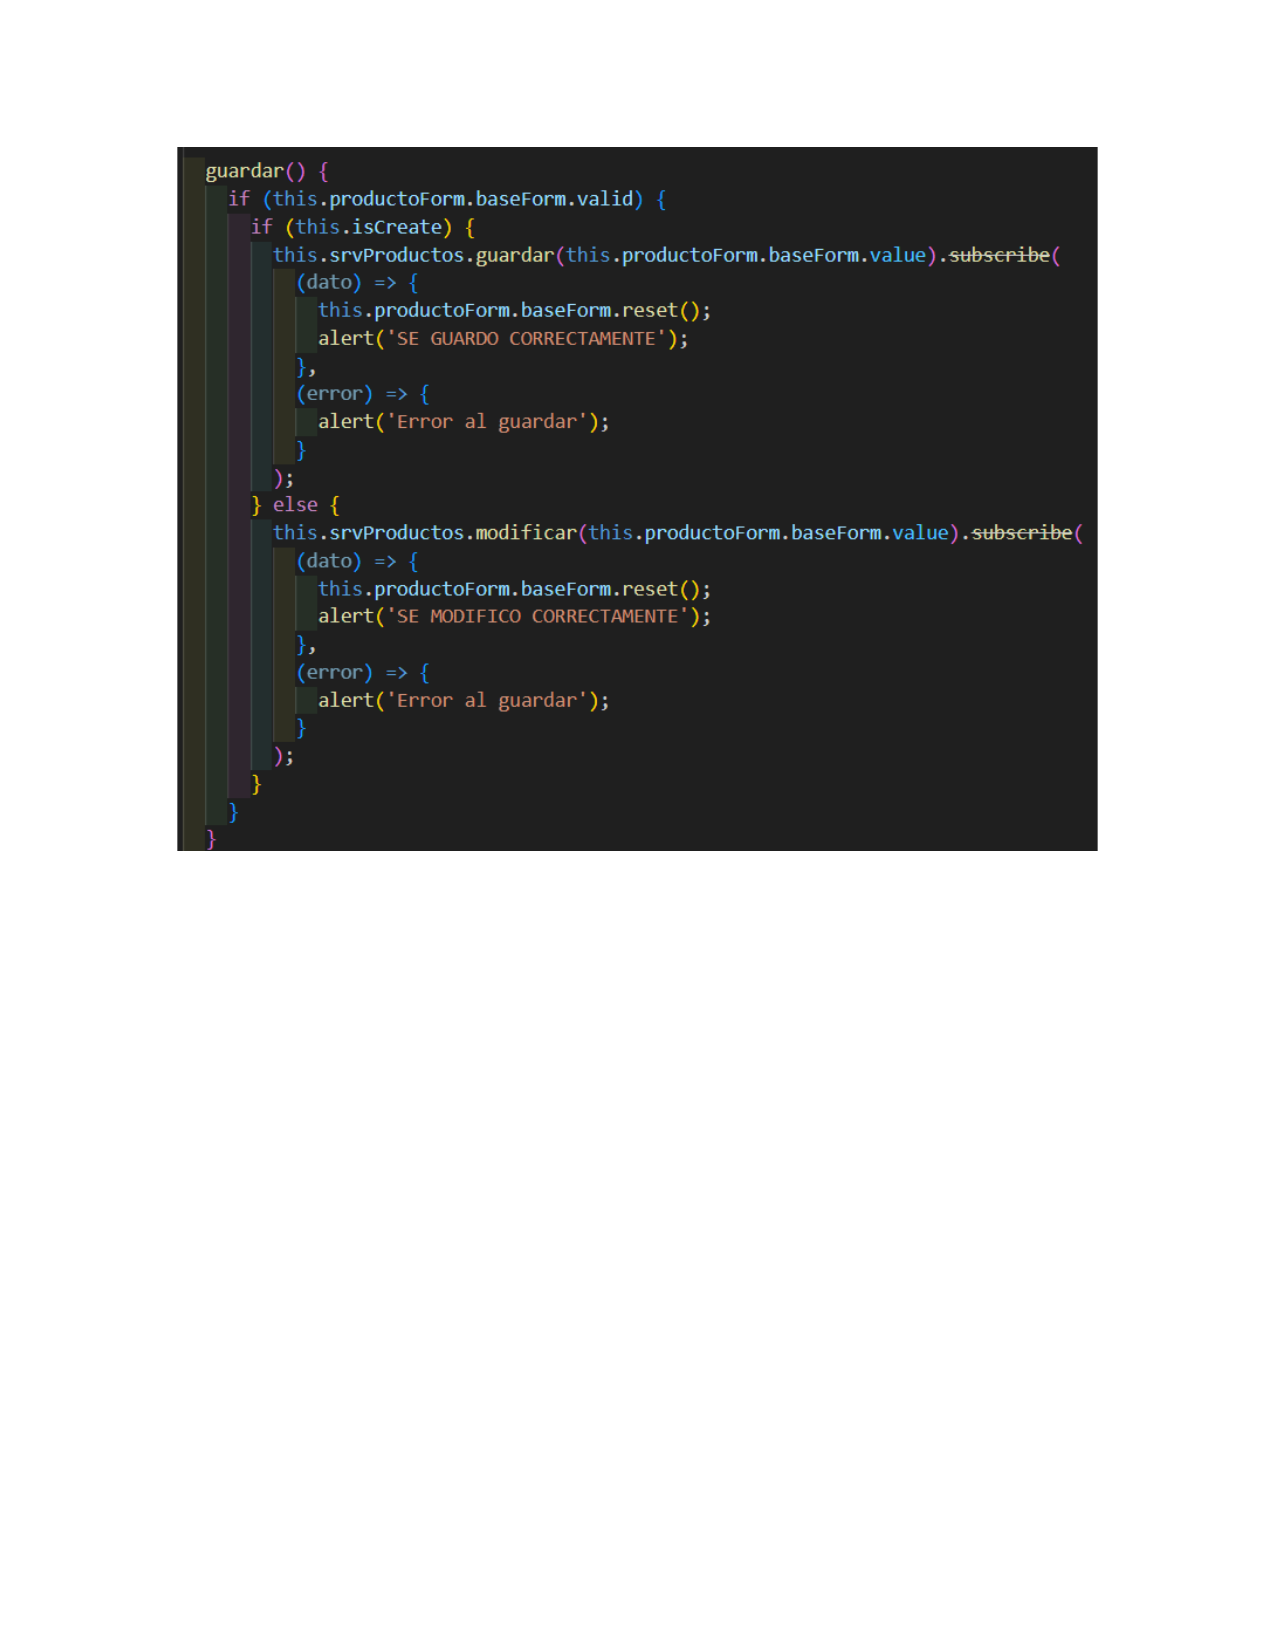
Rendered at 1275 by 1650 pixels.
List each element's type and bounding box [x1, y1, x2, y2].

picture [177, 147, 1098, 851]
